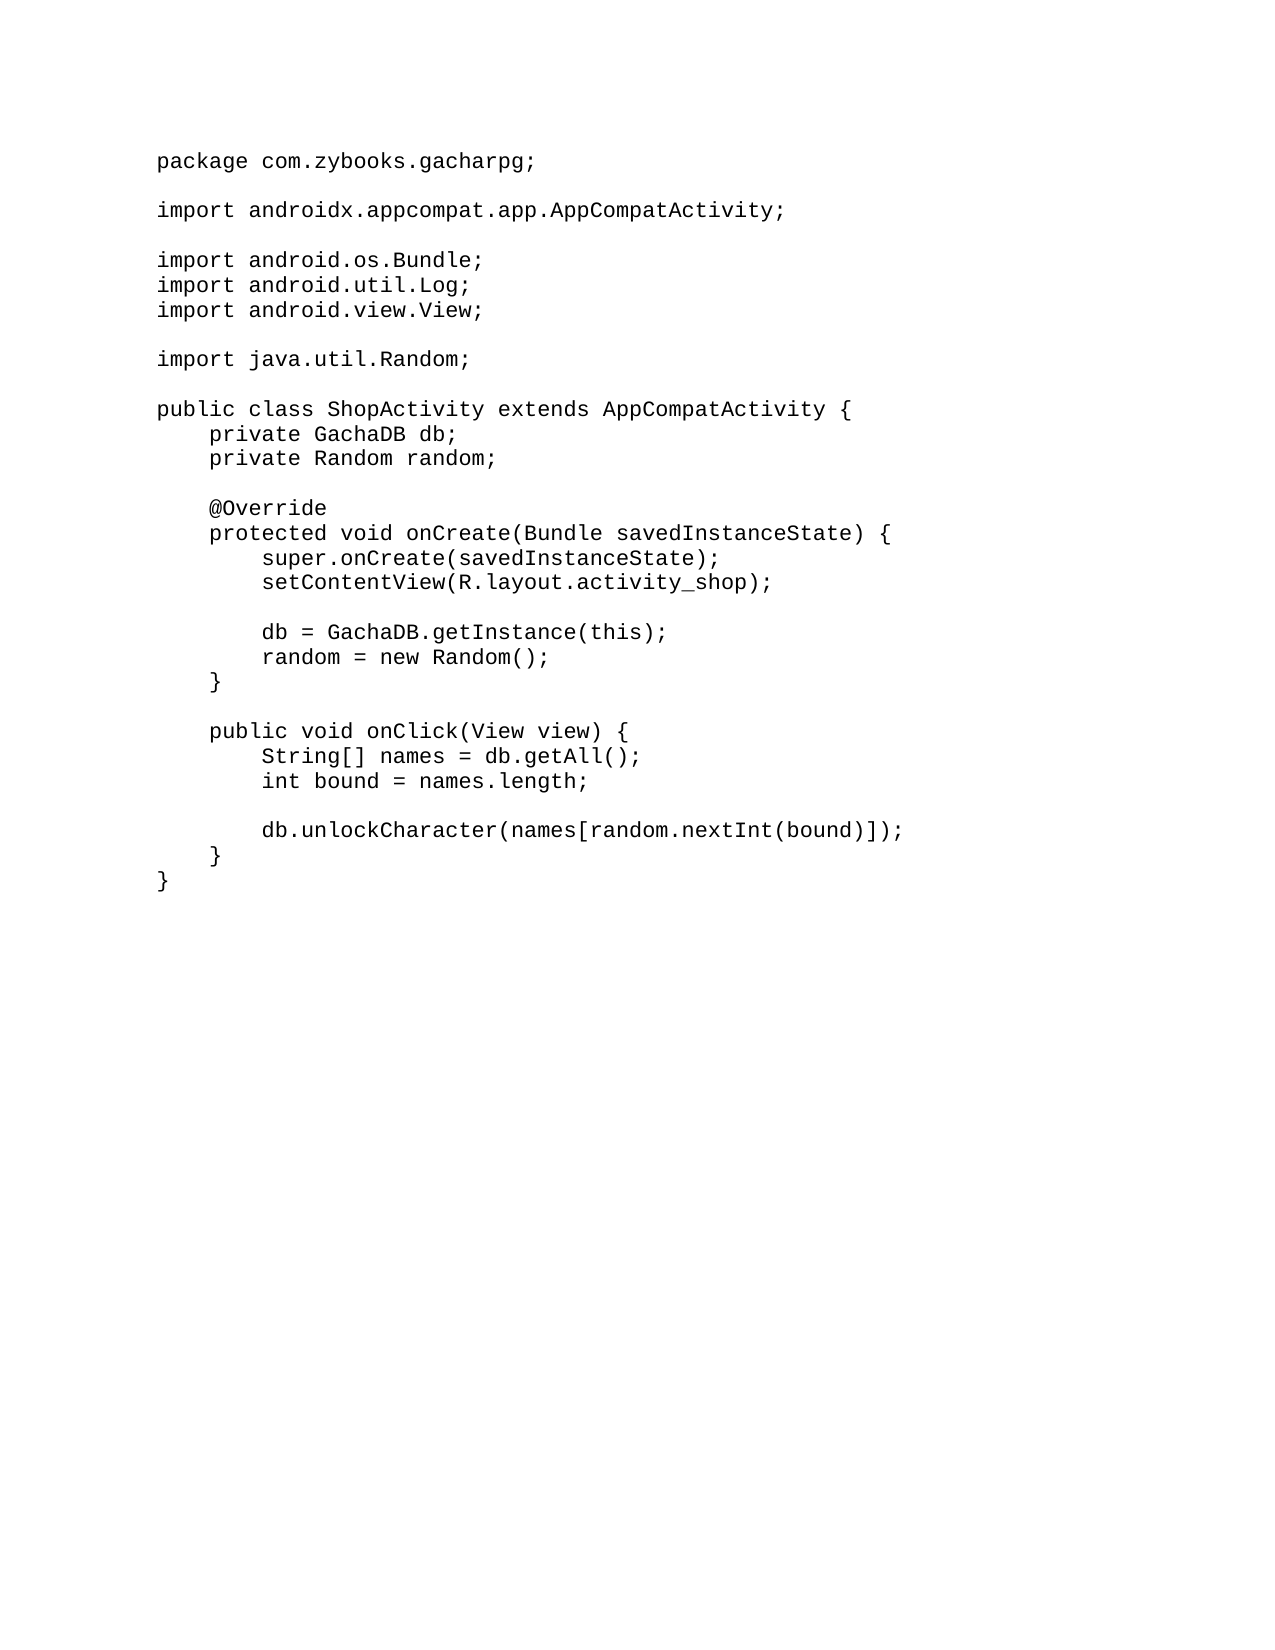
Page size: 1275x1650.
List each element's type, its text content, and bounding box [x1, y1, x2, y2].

text import android.view.View; [156, 299, 1118, 323]
text public class ShopActivity extends AppCompatActivity { [156, 398, 1118, 423]
text } [156, 869, 1118, 894]
text db = GachaDB.getInstance(this); [156, 621, 1118, 646]
text protected void onCreate(Bundle savedInstanceState) { [156, 522, 1118, 547]
text import androidx.appcompat.app.AppCompatActivity; [156, 199, 1118, 224]
text db.unlockCharacter(names[random.nextInt(bound)]); [156, 819, 1118, 844]
text import java.util.Random; [156, 348, 1118, 373]
text import android.util.Log; [156, 274, 1118, 299]
text import android.os.Bundle; [156, 249, 1118, 274]
text @Override [156, 497, 1118, 522]
text private Random random; [156, 447, 1118, 472]
text super.onCreate(savedInstanceState); [156, 547, 1118, 571]
text } [156, 671, 1118, 695]
text private GachaDB db; [156, 423, 1118, 447]
text setContentView(R.layout.activity_shop); [156, 571, 1118, 596]
text } [156, 844, 1118, 869]
text random = new Random(); [156, 646, 1118, 671]
text String[] names = db.getAll(); [156, 745, 1118, 770]
text int bound = names.length; [156, 770, 1118, 794]
text public void onClick(View view) { [156, 720, 1118, 745]
text package com.zybooks.gacharpg; [156, 150, 1118, 175]
